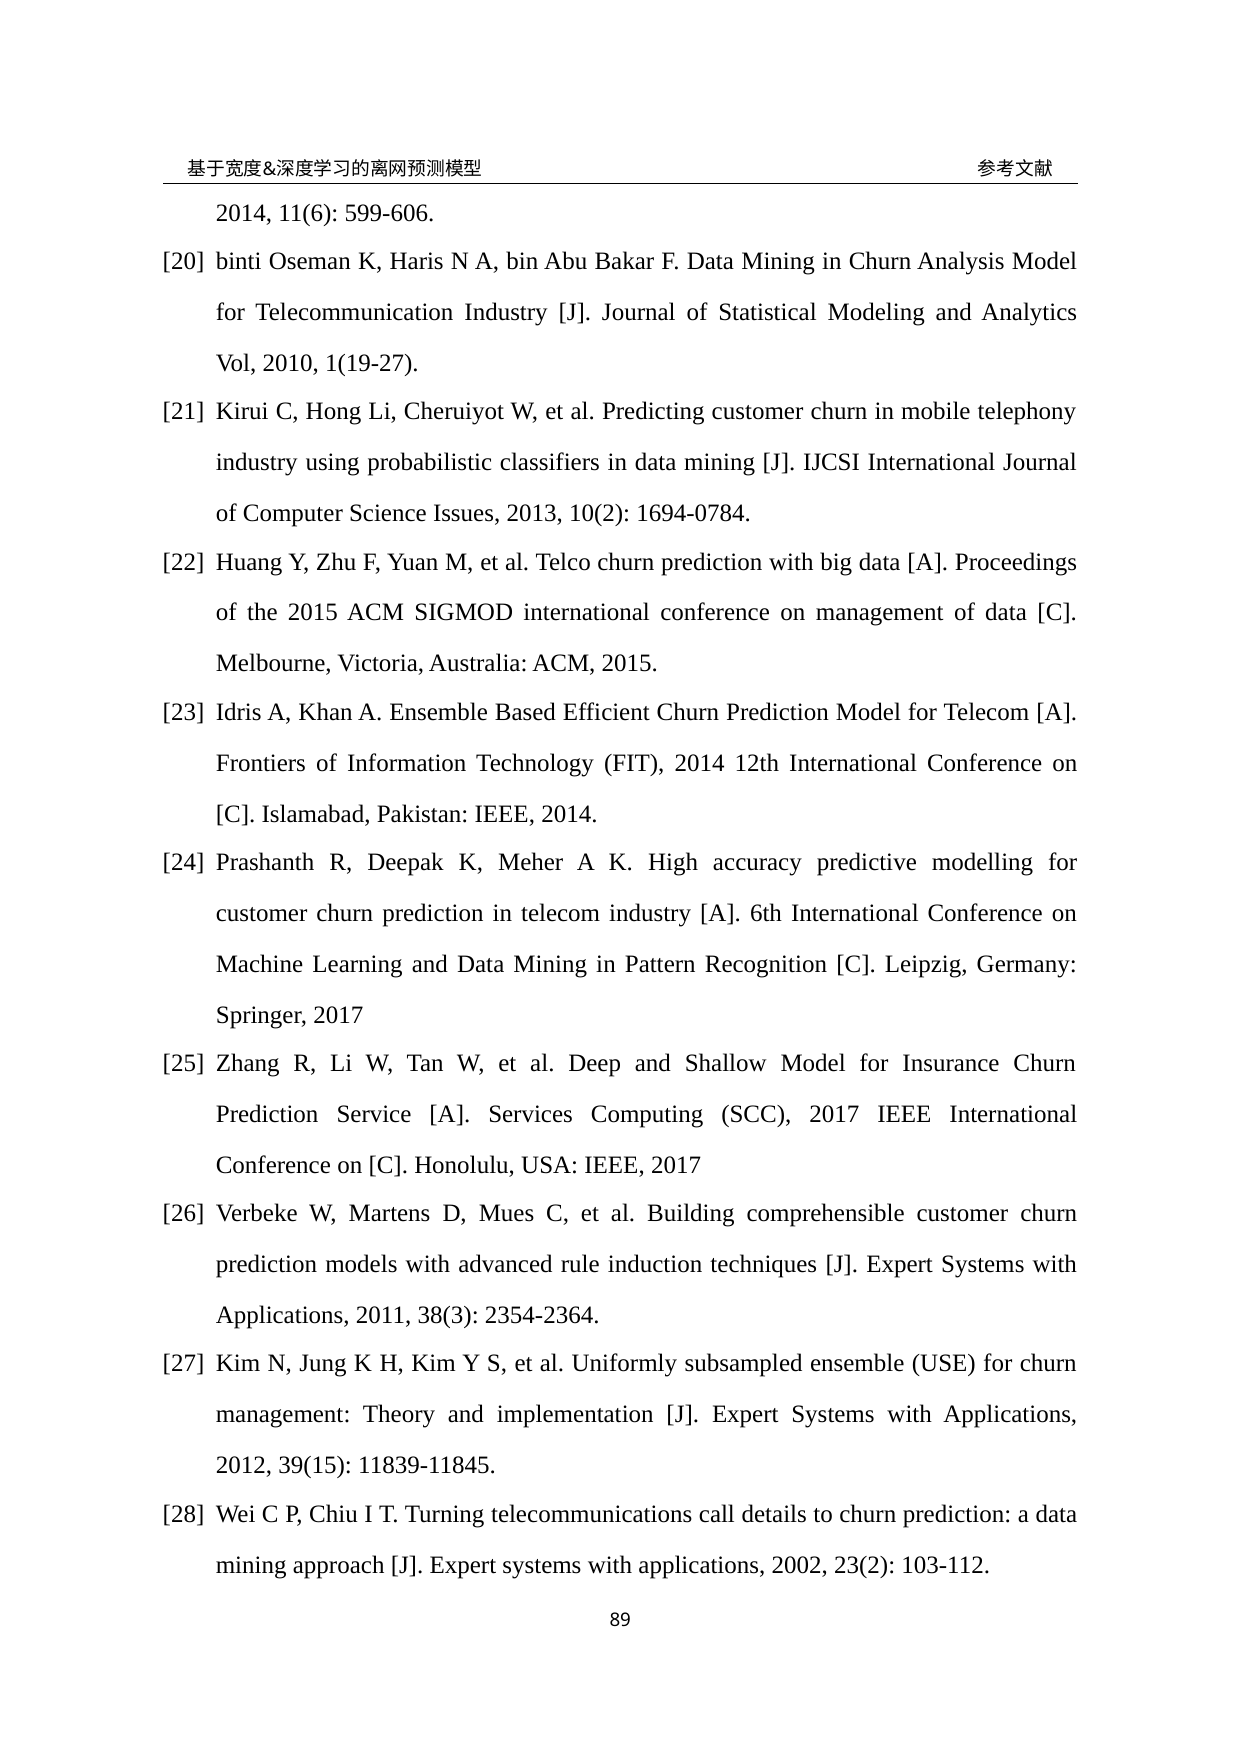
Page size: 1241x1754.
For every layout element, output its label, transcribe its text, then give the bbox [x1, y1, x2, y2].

list Huang Y, Zhu F, Yuan M, et al. Telco churn prediction with big data [A]. Proceedings of the 2015 ACM SIGMOD international conference on management of data [C]. Melbourne, Victoria, Australia: ACM, 2015. [162, 544, 1078, 680]
list Wei C P, Chiu I T. Turning telecommunications call details to churn prediction: a data mining approach [J]. Expert systems with applications, 2002, 23(2): 103-112. [162, 1496, 1078, 1581]
list Kim N, Jung K H, Kim Y S, et al. Uniformly subsampled ensemble (USE) for churn management: Theory and implementation [J]. Expert Systems with Applications, 2012, 39(15): 11839-11845. [162, 1346, 1078, 1482]
list Verbeke W, Martens D, Mues C, et al. Building comprehensible customer churn prediction models with advanced rule induction techniques [J]. Expert Systems with Applications, 2011, 38(3): 2354-2364. [162, 1196, 1078, 1332]
list binti Oseman K, Haris N A, bin Abu Bakar F. Data Mining in Churn Analysis Model for Telecommunication Industry [J]. Journal of Statistical Modeling and Analytics Vol, 2010, 1(19-27). [162, 243, 1078, 379]
list Kirui C, Hong Li, Cheruiyot W, et al. Predicting customer churn in mobile telephony industry using probabilistic classifiers in data mining [J]. IJCSI International Journal of Computer Science Issues, 2013, 10(2): 1694-0784. [162, 394, 1078, 529]
list Idris A, Khan A. Ensemble Based Efficient Churn Prediction Model for Telecom [A]. Frontiers of Information Technology (FIT), 2014 12th International Conference on [C]. Islamabad, Pakistan: IEEE, 2014. [162, 694, 1078, 830]
list Prashanth R, Deepak K, Meher A K. High accuracy predictive modelling for customer churn prediction in telecom industry [A]. 6th International Conference on Machine Learning and Data Mining in Pattern Recognition [C]. Leipzig, Germany: Springer, 2017 [162, 844, 1078, 1031]
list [162, 195, 1078, 229]
list Zhang R, Li W, Tan W, et al. Deep and Shallow Model for Insurance Churn Prediction Service [A]. Services Computing (SCC), 2017 IEEE International Conference on [C]. Honolulu, USA: IEEE, 2017 [162, 1046, 1078, 1181]
